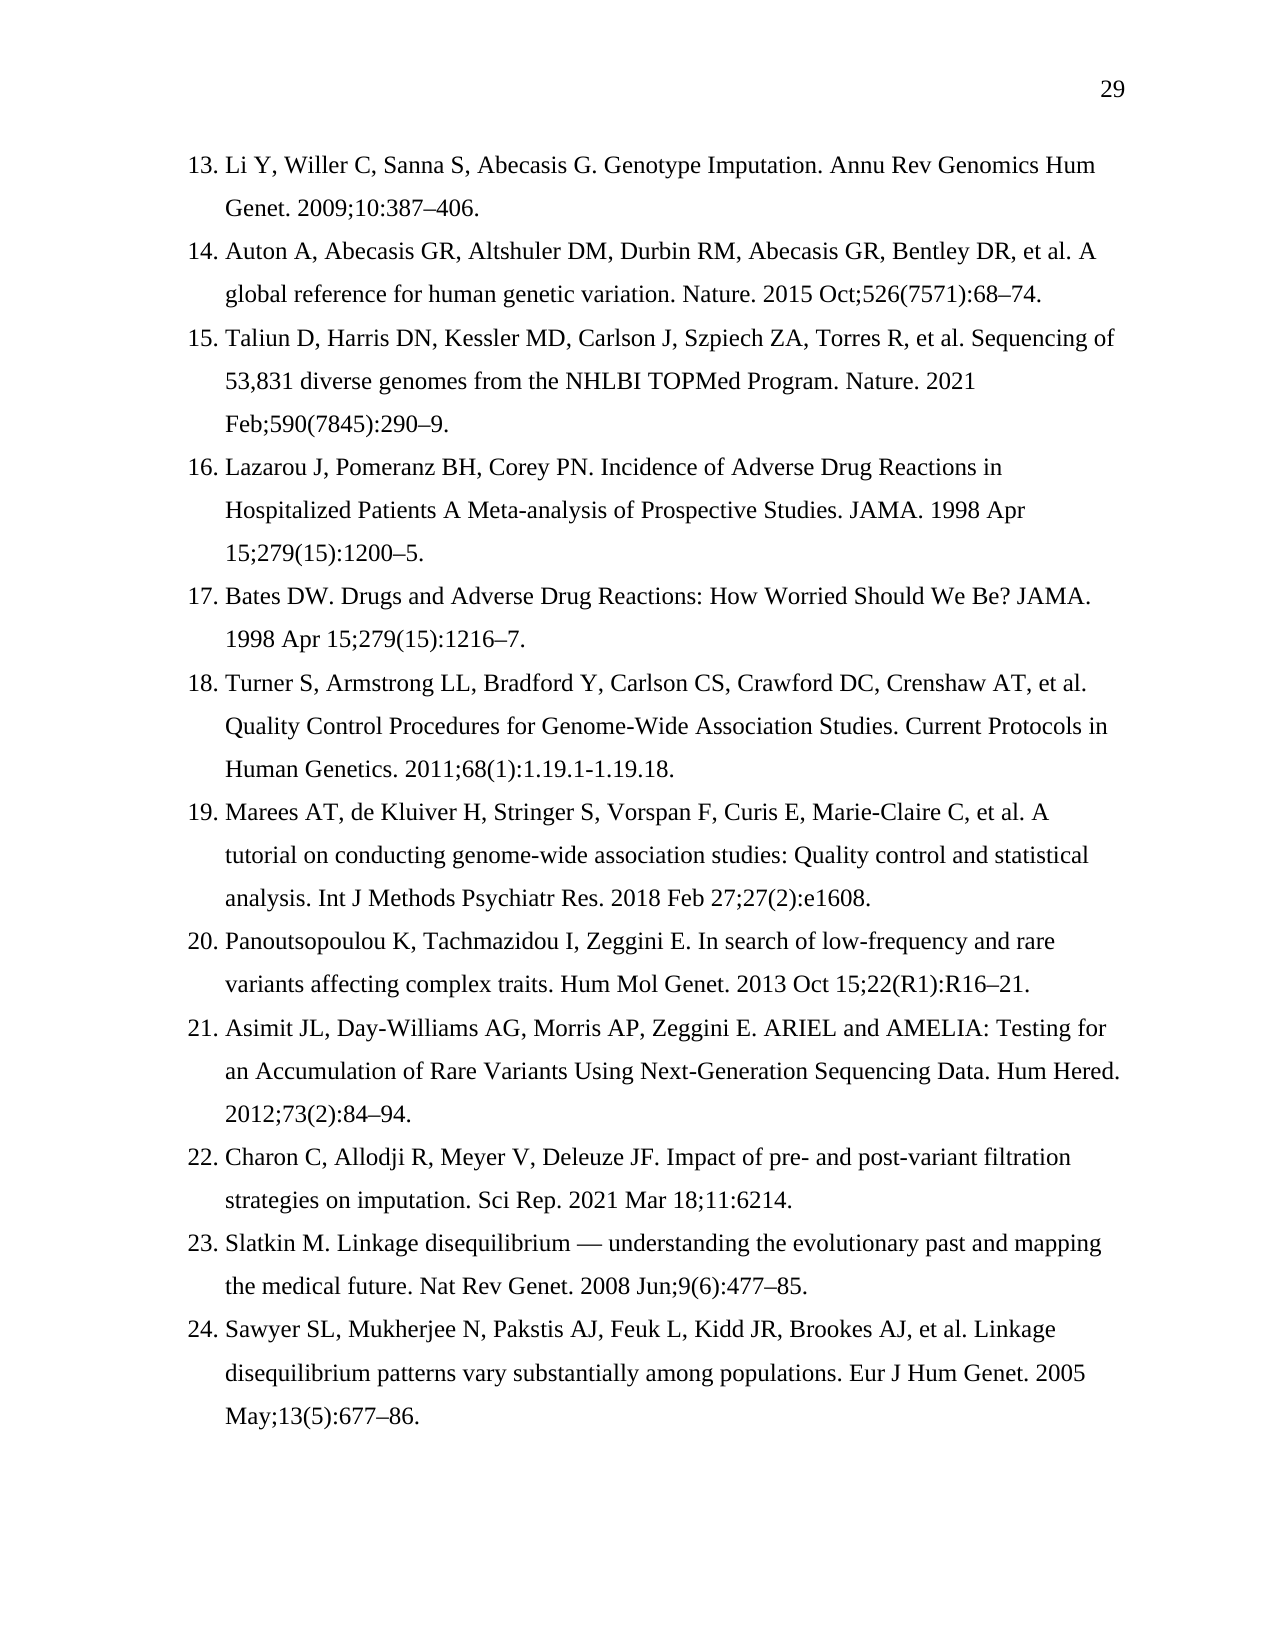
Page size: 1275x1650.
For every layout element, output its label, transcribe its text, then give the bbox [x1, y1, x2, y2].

list Panoutsopoulou K, Tachmazidou I, Zeggini E. In search of low-frequency and rare variants affecting complex traits. Hum Mol Genet. 2013 Oct 15;22(R1):R16–21. [187, 926, 1125, 998]
list Lazarou J, Pomeranz BH, Corey PN. Incidence of Adverse Drug Reactions in Hospitalized Patients A Meta-analysis of Prospective Studies. JAMA. 1998 Apr 15;279(15):1200–5. [187, 452, 1125, 567]
list Sawyer SL, Mukherjee N, Pakstis AJ, Feuk L, Kidd JR, Brookes AJ, et al. Linkage disequilibrium patterns vary substantially among populations. Eur J Hum Genet. 2005 May;13(5):677–86. [187, 1314, 1125, 1429]
list Bates DW. Drugs and Adverse Drug Reactions: How Worried Should We Be? JAMA. 1998 Apr 15;279(15):1216–7. [187, 581, 1125, 653]
list Taliun D, Harris DN, Kessler MD, Carlson J, Szpiech ZA, Torres R, et al. Sequencing of 53,831 diverse genomes from the NHLBI TOPMed Program. Nature. 2021 Feb;590(7845):290–9. [187, 323, 1125, 438]
list Turner S, Armstrong LL, Bradford Y, Carlson CS, Crawford DC, Crenshaw AT, et al. Quality Control Procedures for Genome-Wide Association Studies. Current Protocols in Human Genetics. 2011;68(1):1.19.1-1.19.18. [187, 668, 1125, 783]
list Li Y, Willer C, Sanna S, Abecasis G. Genotype Imputation. Annu Rev Genomics Hum Genet. 2009;10:387–406. [187, 150, 1125, 222]
list Auton A, Abecasis GR, Altshuler DM, Durbin RM, Abecasis GR, Bentley DR, et al. A global reference for human genetic variation. Nature. 2015 Oct;526(7571):68–74. [187, 236, 1125, 308]
list Slatkin M. Linkage disequilibrium — understanding the evolutionary past and mapping the medical future. Nat Rev Genet. 2008 Jun;9(6):477–85. [187, 1228, 1125, 1300]
list Marees AT, de Kluiver H, Stringer S, Vorspan F, Curis E, Marie‐Claire C, et al. A tutorial on conducting genome‐wide association studies: Quality control and statistical analysis. Int J Methods Psychiatr Res. 2018 Feb 27;27(2):e1608. [187, 797, 1125, 912]
list Charon C, Allodji R, Meyer V, Deleuze JF. Impact of pre- and post-variant filtration strategies on imputation. Sci Rep. 2021 Mar 18;11:6214. [187, 1142, 1125, 1214]
list Asimit JL, Day-Williams AG, Morris AP, Zeggini E. ARIEL and AMELIA: Testing for an Accumulation of Rare Variants Using Next-Generation Sequencing Data. Hum Hered. 2012;73(2):84–94. [187, 1013, 1125, 1128]
